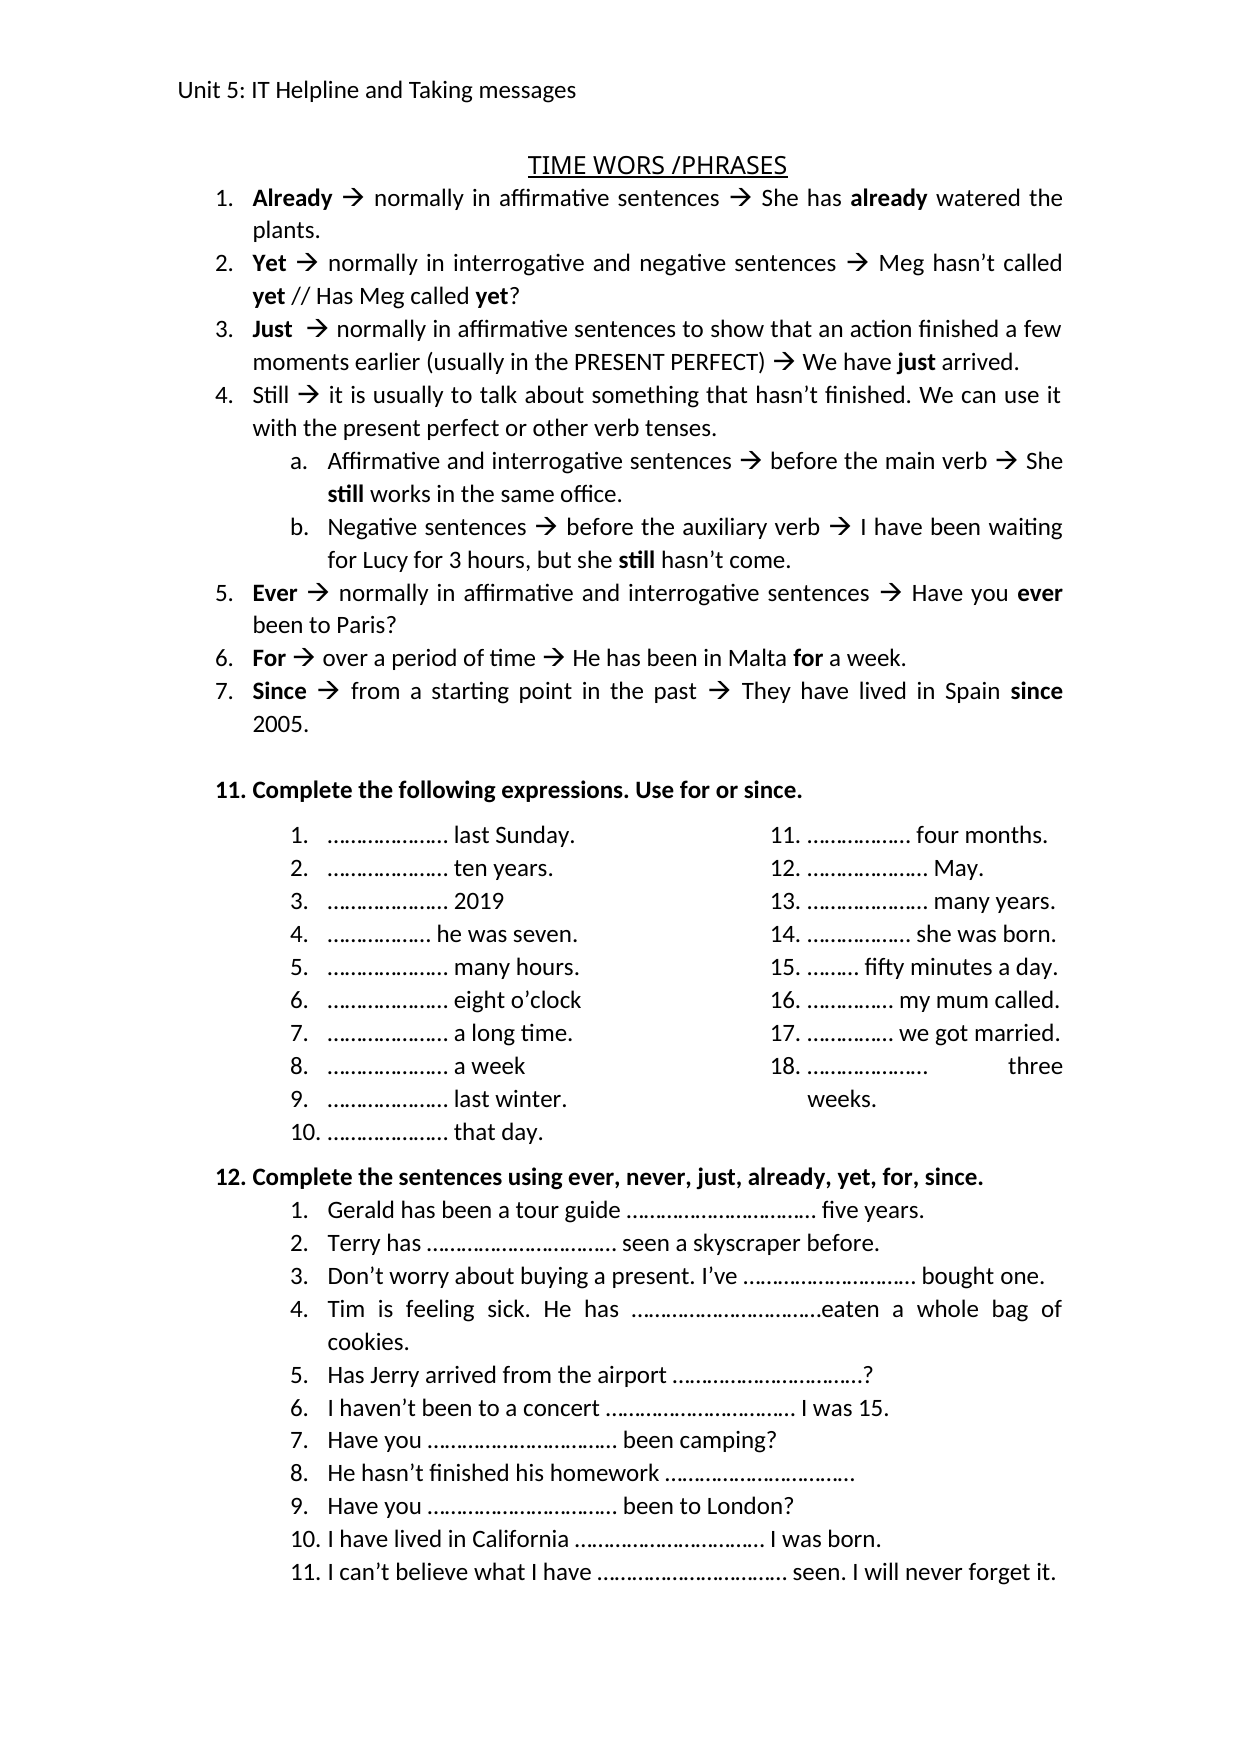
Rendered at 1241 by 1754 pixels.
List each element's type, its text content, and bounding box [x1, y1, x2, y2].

list Gerald has been a tour guide …………………………… five years. [290, 1194, 1063, 1225]
list ………………… a long time. [290, 1017, 583, 1048]
list Since from a starting point in the past They have lived in Spain since 2005. [215, 675, 1063, 739]
list I haven’t been to a concert …………………………… I was 15. [290, 1392, 1063, 1422]
list Just normally in affirmative sentences to show that an action finished a few moments earlier (usually in the PRESENT PERFECT) We have just arrived. [215, 313, 1063, 377]
list Ever normally in affirmative and interrogative sentences Have you ever been to Paris? [215, 577, 1063, 640]
list Negative sentences before the auxiliary verb I have been waiting for Lucy for 3 hours, but she still hasn’t come. [290, 511, 1063, 574]
list Have you …………………………… been to London? [290, 1490, 1063, 1521]
list ………………… ten years. [290, 852, 583, 883]
list Yet normally in interrogative and negative sentences Meg hasn’t called yet // Has Meg called yet? [215, 247, 1063, 311]
list I have lived in California …………………………… I was born. [290, 1523, 1063, 1554]
list For over a period of time He has been in Malta for a week. [215, 642, 1063, 673]
list Has Jerry arrived from the airport ……………………………? [290, 1359, 1063, 1389]
list Already normally in affirmative sentences She has already watered the plants. [215, 182, 1063, 245]
list …………… we got married. [769, 1017, 1063, 1048]
list I can’t believe what I have …………………………… seen. I will never forget it. [290, 1556, 1063, 1587]
list ………………… many hours. [290, 951, 583, 982]
list ………………… last Sunday. [290, 819, 583, 850]
list He hasn’t finished his homework …………………………… [290, 1457, 1063, 1488]
list Terry has …………………………… seen a skyscraper before. [290, 1227, 1063, 1258]
list ………………… many years. [769, 885, 1063, 916]
list ………………… May. [769, 852, 1063, 883]
list ……………… four months. [769, 819, 1063, 850]
list Don’t worry about buying a present. I’ve ………………………… bought one. [290, 1260, 1063, 1291]
list ……… fifty minutes a day. [769, 951, 1063, 982]
list ………………… last winter. [290, 1083, 583, 1113]
list ………………… three weeks. [769, 1050, 1063, 1113]
list ………………… 2019 [290, 885, 583, 916]
list Have you …………………………… been camping? [290, 1424, 1063, 1455]
list Affirmative and interrogative sentences before the main verb She still works in the same office. [290, 445, 1063, 508]
list Complete the following expressions. Use for or since. [215, 774, 1063, 805]
list Complete the sentences using ever, never, just, already, yet, for, since. [215, 1161, 1063, 1192]
list ……………… she was born. [769, 918, 1063, 949]
list ………………… that day. [290, 1116, 583, 1146]
list ……………… he was seven. [290, 918, 583, 949]
list ………………… eight o’clock [290, 984, 583, 1015]
list ………………… a week [290, 1050, 583, 1081]
list TIME WORS /PHRASES [252, 148, 1063, 182]
list …………… my mum called. [769, 984, 1063, 1015]
list Still it is usually to talk about something that hasn’t finished. We can use it with the present perfect or other verb tenses. [215, 379, 1063, 443]
list Tim is feeling sick. He has ……………………………eaten a whole bag of cookies. [290, 1293, 1063, 1356]
